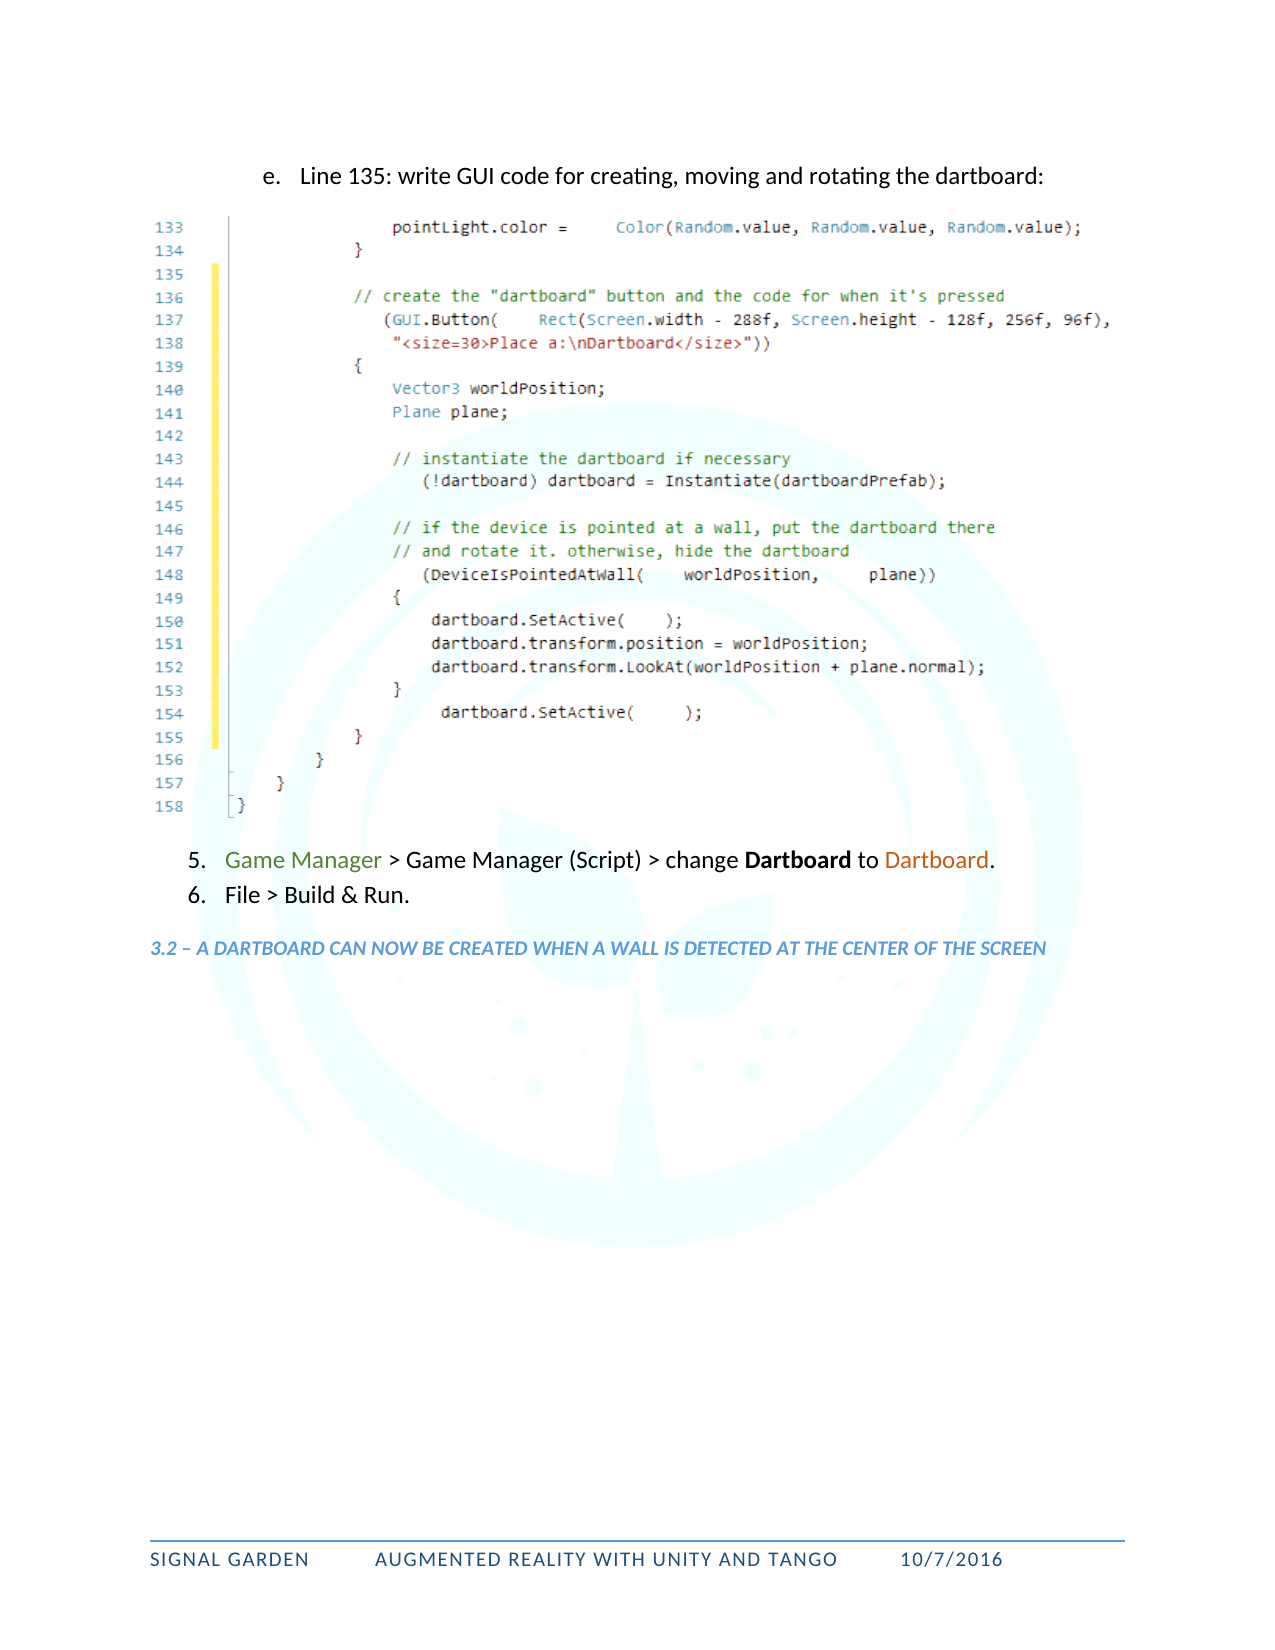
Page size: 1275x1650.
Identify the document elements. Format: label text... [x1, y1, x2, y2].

list Line 135: write GUI code for creating, moving and rotating the dartboard: [262, 160, 1125, 191]
list File > Build & Run. [187, 879, 1125, 909]
text 3.2 – A dartboard can now be created when a wall is detected at the center of the screen [150, 935, 1125, 960]
picture [150, 216, 1115, 820]
list Game Manager > Game Manager (Script) > change Dartboard to Dartboard. [187, 844, 1125, 874]
